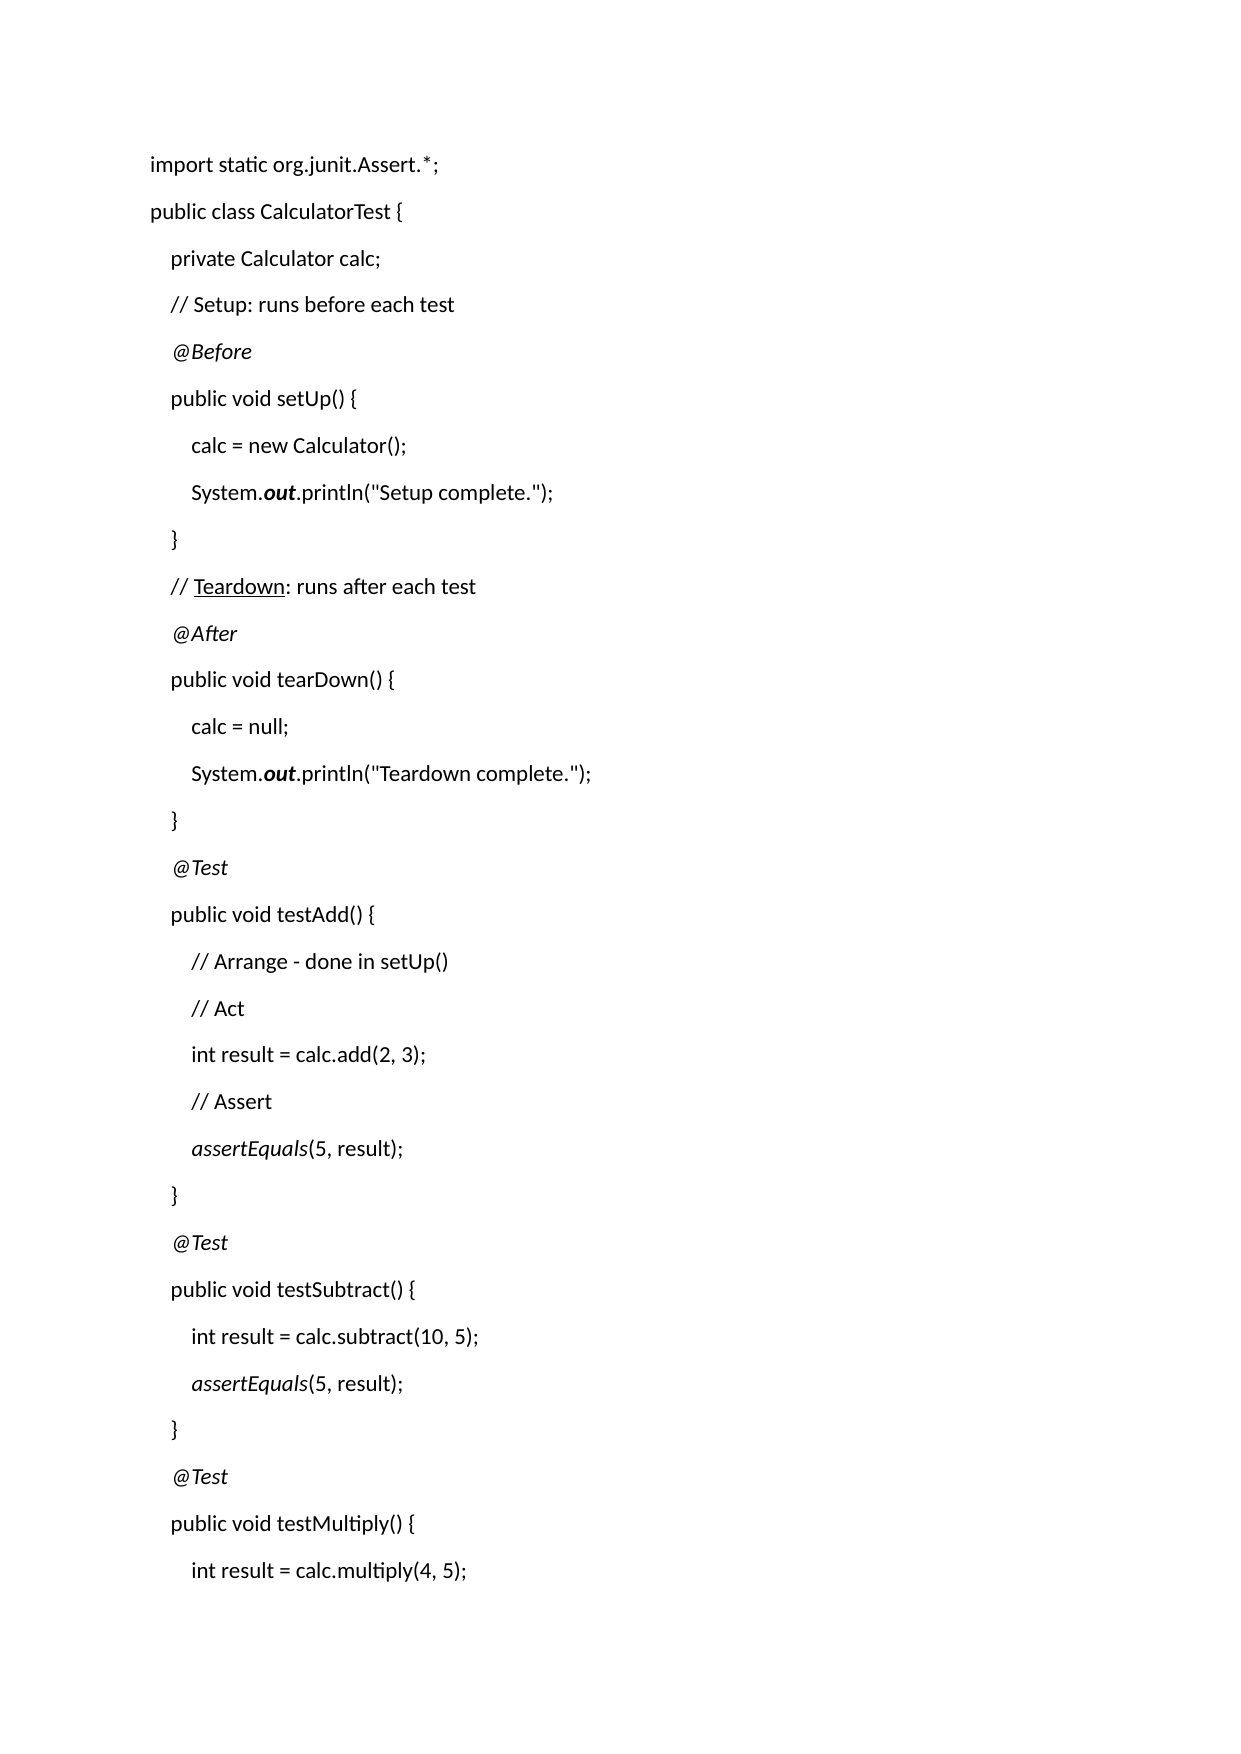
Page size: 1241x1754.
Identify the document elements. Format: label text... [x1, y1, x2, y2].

text // Arrange - done in setUp() [150, 947, 1090, 975]
text // Assert [150, 1087, 1090, 1116]
text @After [150, 619, 1090, 647]
text @Test [150, 1462, 1090, 1491]
text public class CalculatorTest { [150, 197, 1090, 225]
text public void setUp() { [150, 384, 1090, 412]
text int result = calc.multiply(4, 5); [150, 1556, 1090, 1584]
text assertEquals(5, result); [150, 1369, 1090, 1397]
text public void testMultiply() { [150, 1509, 1090, 1537]
text @Test [150, 853, 1090, 881]
text calc = null; [150, 712, 1090, 741]
text // Act [150, 994, 1090, 1022]
text calc = new Calculator(); [150, 431, 1090, 459]
text assertEquals(5, result); [150, 1134, 1090, 1162]
text @Before [150, 337, 1090, 366]
text private Calculator calc; [150, 244, 1090, 272]
text @Test [150, 1228, 1090, 1256]
text // Setup: runs before each test [150, 291, 1090, 319]
text public void tearDown() { [150, 666, 1090, 694]
text import static org.junit.Assert.*; [150, 150, 1090, 178]
text System.out.println("Setup complete."); [150, 478, 1090, 506]
text } [150, 1416, 1090, 1444]
text int result = calc.add(2, 3); [150, 1041, 1090, 1069]
text } [150, 806, 1090, 834]
text } [150, 525, 1090, 553]
text public void testSubtract() { [150, 1275, 1090, 1303]
text System.out.println("Teardown complete."); [150, 759, 1090, 787]
text } [150, 1181, 1090, 1209]
text int result = calc.subtract(10, 5); [150, 1322, 1090, 1350]
text public void testAdd() { [150, 900, 1090, 928]
text // Teardown: runs after each test [150, 572, 1090, 600]
